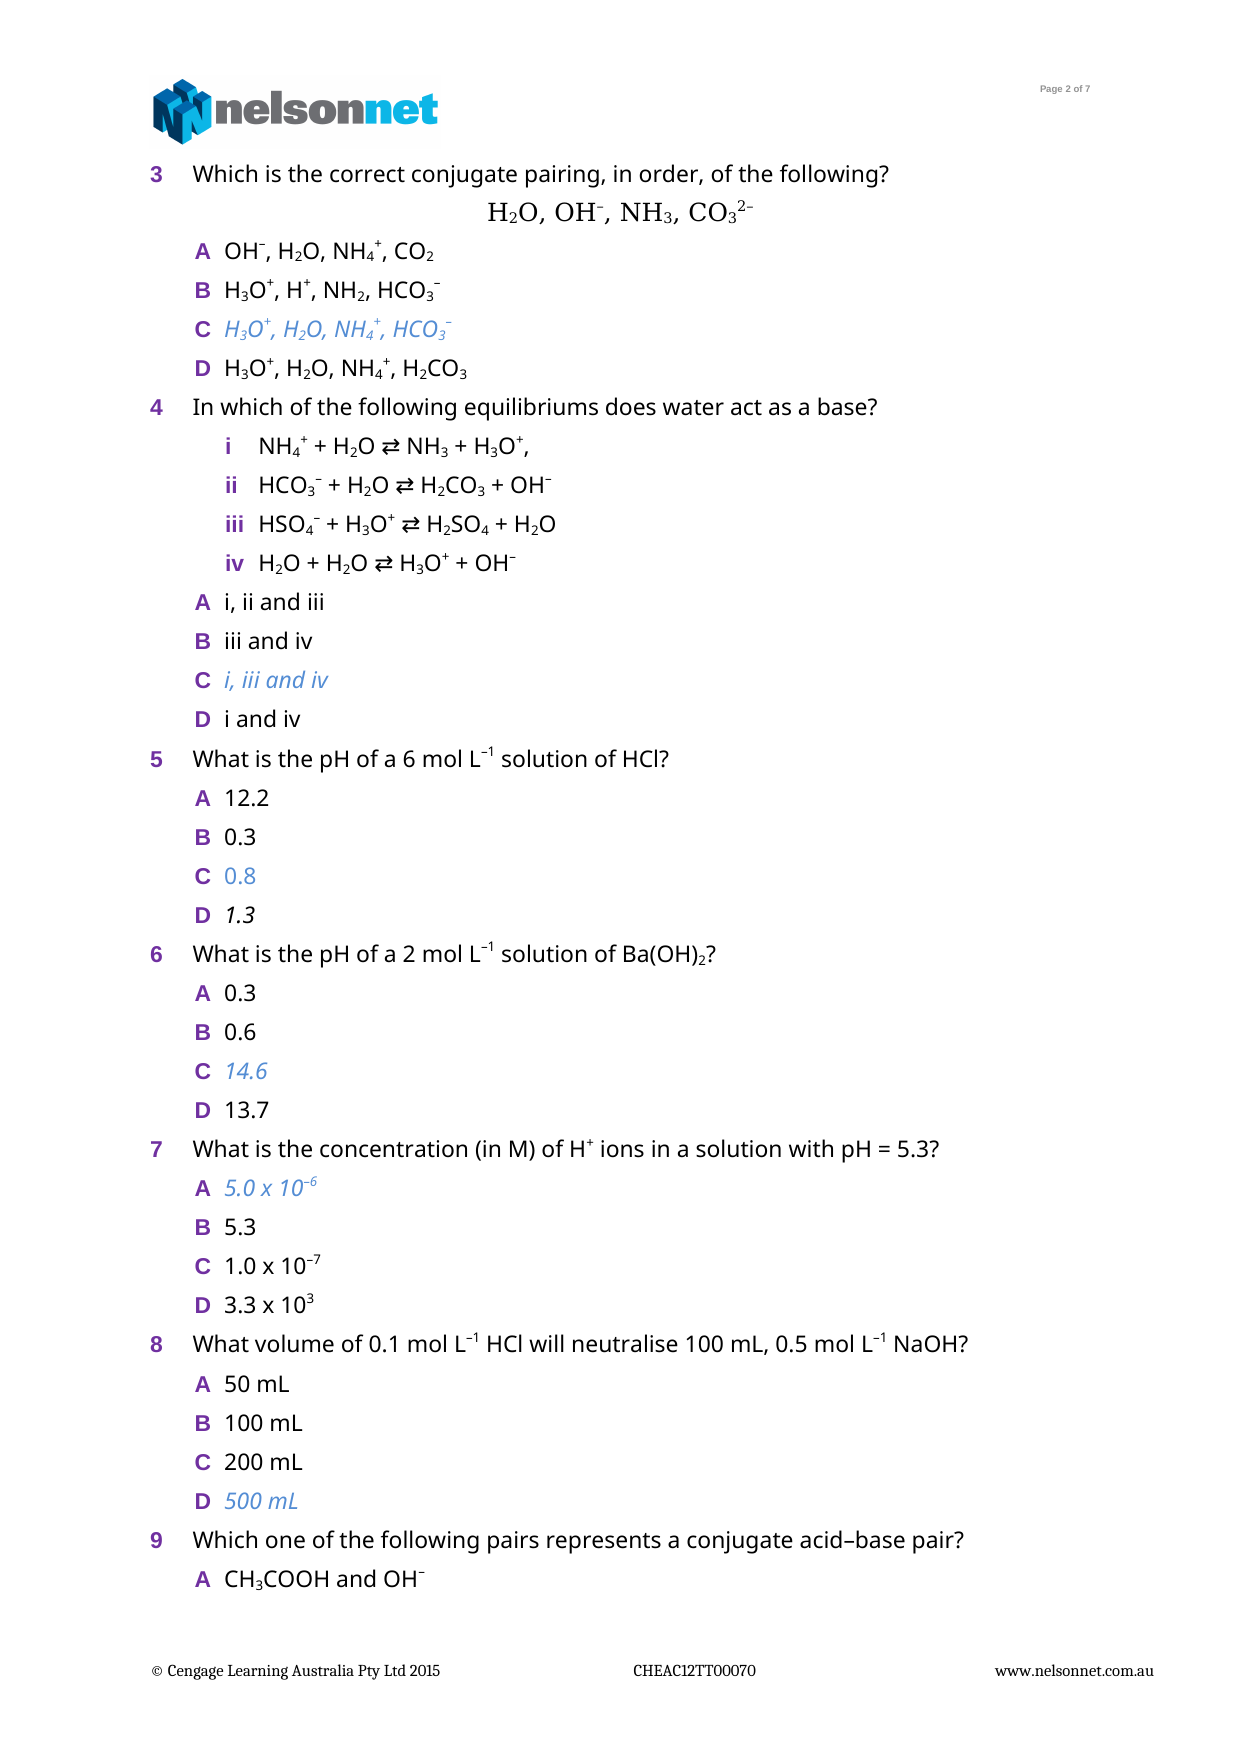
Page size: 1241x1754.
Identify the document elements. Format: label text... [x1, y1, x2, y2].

list C H3O+, H2O, NH4+, HCO3– [194, 313, 1090, 344]
list C 0.8 [194, 860, 1090, 891]
list i NH4+ + H2O NH3 + H3O+, [225, 430, 1090, 461]
list A 50 mL [194, 1367, 1090, 1399]
picture [149, 75, 442, 149]
list 8 What volume of 0.1 mol L–1 HCl will neutralise 100 mL, 0.5 mol L–1 NaOH? [150, 1328, 1090, 1360]
list C 200 mL [194, 1446, 1090, 1477]
list A 5.0 x 10–6 [194, 1172, 1090, 1203]
list D H3O+, H2O, NH4+, H2CO3 [194, 352, 1090, 383]
list D 13.7 [194, 1094, 1090, 1125]
list B 100 mL [194, 1407, 1090, 1438]
list C 14.6 [194, 1055, 1090, 1086]
list iv H2O + H2O H3O+ + OH– [225, 547, 1090, 578]
list B 0.3 [194, 821, 1090, 852]
list D i and iv [194, 703, 1090, 735]
list A 12.2 [194, 782, 1090, 813]
list A OH–, H2O, NH4+, CO2 [194, 235, 1090, 266]
list B 0.6 [194, 1016, 1090, 1047]
list A i, ii and iii [194, 586, 1090, 617]
list A CH3COOH and OH– [194, 1563, 1090, 1594]
text H2O, OH–, NH3, CO32– [150, 197, 1090, 227]
list D 500 mL [194, 1485, 1090, 1516]
list 9 Which one of the following pairs represents a conjugate acid–base pair? [150, 1524, 1090, 1555]
list iii HSO4– + H3O+ H2SO4 + H2O [225, 508, 1090, 539]
list D 1.3 [194, 899, 1090, 930]
list C i, iii and iv [194, 664, 1090, 696]
list 3 Which is the correct conjugate pairing, in order, of the following? [150, 158, 1090, 189]
list B iii and iv [194, 625, 1090, 657]
list ii HCO3– + H2O H2CO3 + OH– [225, 469, 1090, 500]
list 4 In which of the following equilibriums does water act as a base? [150, 391, 1090, 422]
list D 3.3 x 103 [194, 1289, 1090, 1321]
list B H3O+, H+, NH2, HCO3– [194, 274, 1090, 305]
list 5 What is the pH of a 6 mol L–1 solution of HCl? [150, 742, 1090, 774]
list A 0.3 [194, 977, 1090, 1008]
list 7 What is the concentration (in M) of H+ ions in a solution with pH = 5.3? [150, 1133, 1090, 1164]
list B 5.3 [194, 1211, 1090, 1242]
list C 1.0 x 10–7 [194, 1250, 1090, 1282]
list 6 What is the pH of a 2 mol L–1 solution of Ba(OH)2? [150, 938, 1090, 969]
